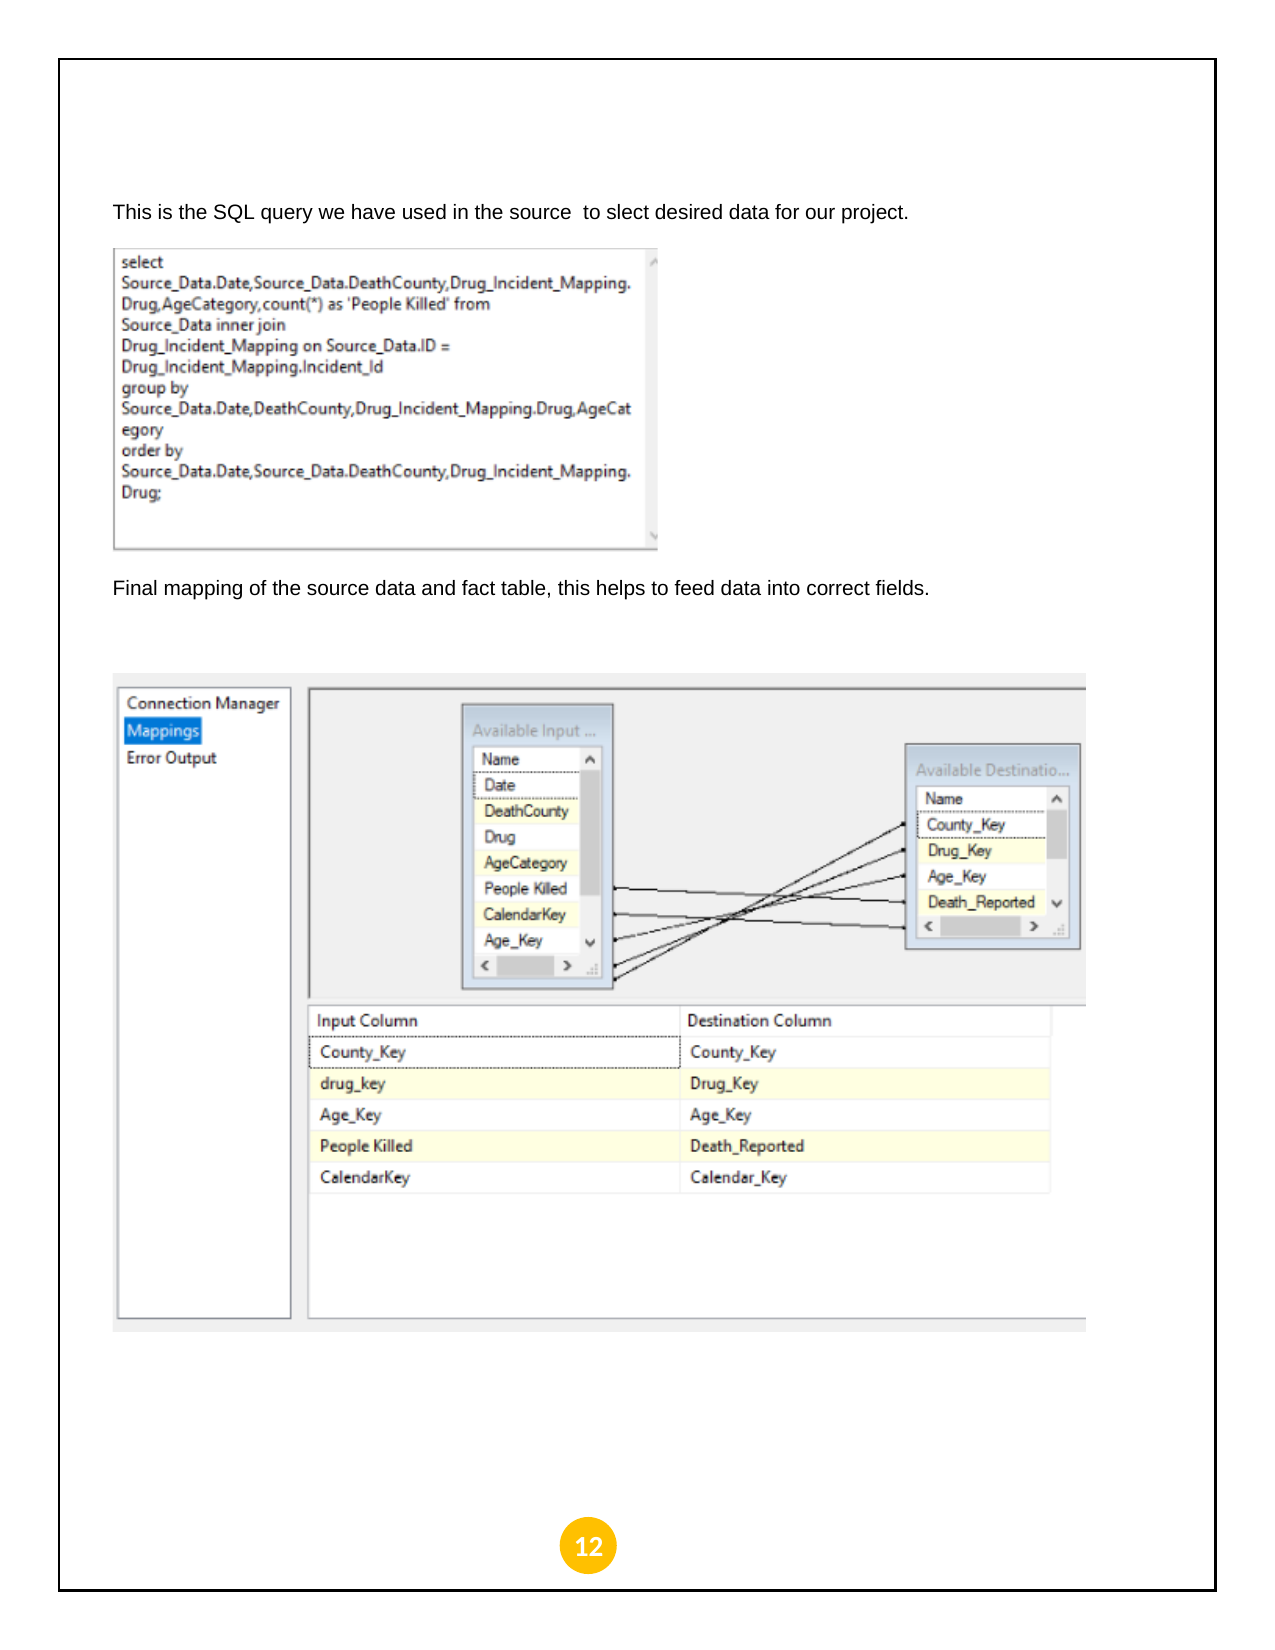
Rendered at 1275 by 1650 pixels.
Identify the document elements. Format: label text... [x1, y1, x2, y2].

text This is the SQL query we have used in the source to slect desired data for our project. [112, 200, 1162, 224]
text Final mapping of the source data and fact table, this helps to feed data into correct fields. [112, 576, 1162, 600]
picture [112, 673, 1086, 1332]
picture [112, 248, 658, 552]
